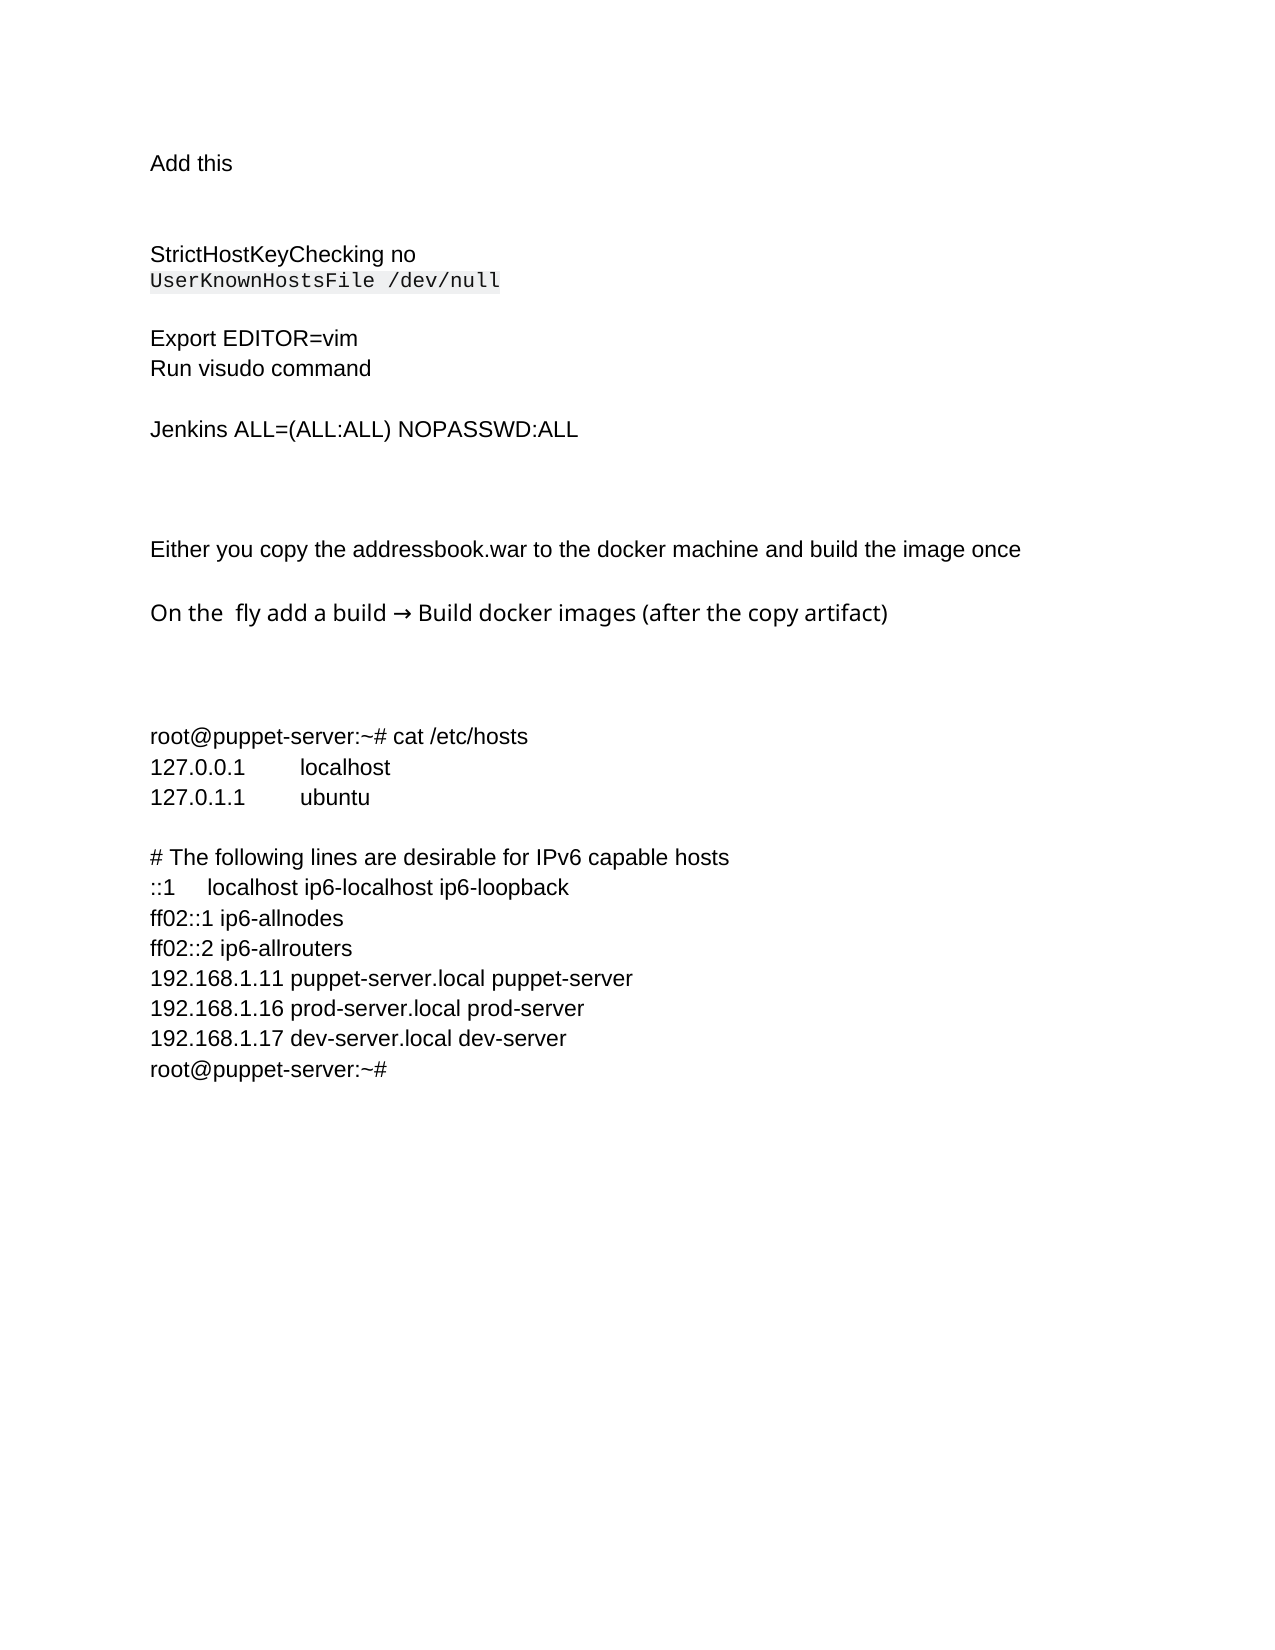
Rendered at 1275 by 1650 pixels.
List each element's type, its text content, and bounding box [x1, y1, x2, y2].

text # The following lines are desirable for IPv6 capable hosts [150, 844, 1125, 871]
text root@puppet-server:~# [150, 1056, 1125, 1082]
text ::1 localhost ip6-localhost ip6-loopback [150, 874, 1125, 901]
text 127.0.0.1 localhost [150, 753, 1125, 780]
text On the fly add a build → Build docker images (after the copy artifact) [150, 597, 1125, 628]
text StrictHostKeyChecking no UserKnownHostsFile /dev/null [150, 241, 1125, 294]
text root@puppet-server:~# cat /etc/hosts [150, 723, 1125, 750]
text Add this [150, 150, 1125, 176]
text Jenkins ALL=(ALL:ALL) NOPASSWD:ALL [150, 416, 1125, 442]
text Run visudo command [150, 355, 1125, 381]
text Either you copy the addressbook.war to the docker machine and build the image once [150, 536, 1125, 563]
text 127.0.1.1 ubuntu [150, 784, 1125, 810]
text 192.168.1.11 puppet-server.local puppet-server [150, 965, 1125, 991]
text ff02::1 ip6-allnodes [150, 904, 1125, 931]
text 192.168.1.16 prod-server.local prod-server [150, 995, 1125, 1022]
text ff02::2 ip6-allrouters [150, 935, 1125, 961]
text Export EDITOR=vim [150, 325, 1125, 351]
text 192.168.1.17 dev-server.local dev-server [150, 1025, 1125, 1052]
